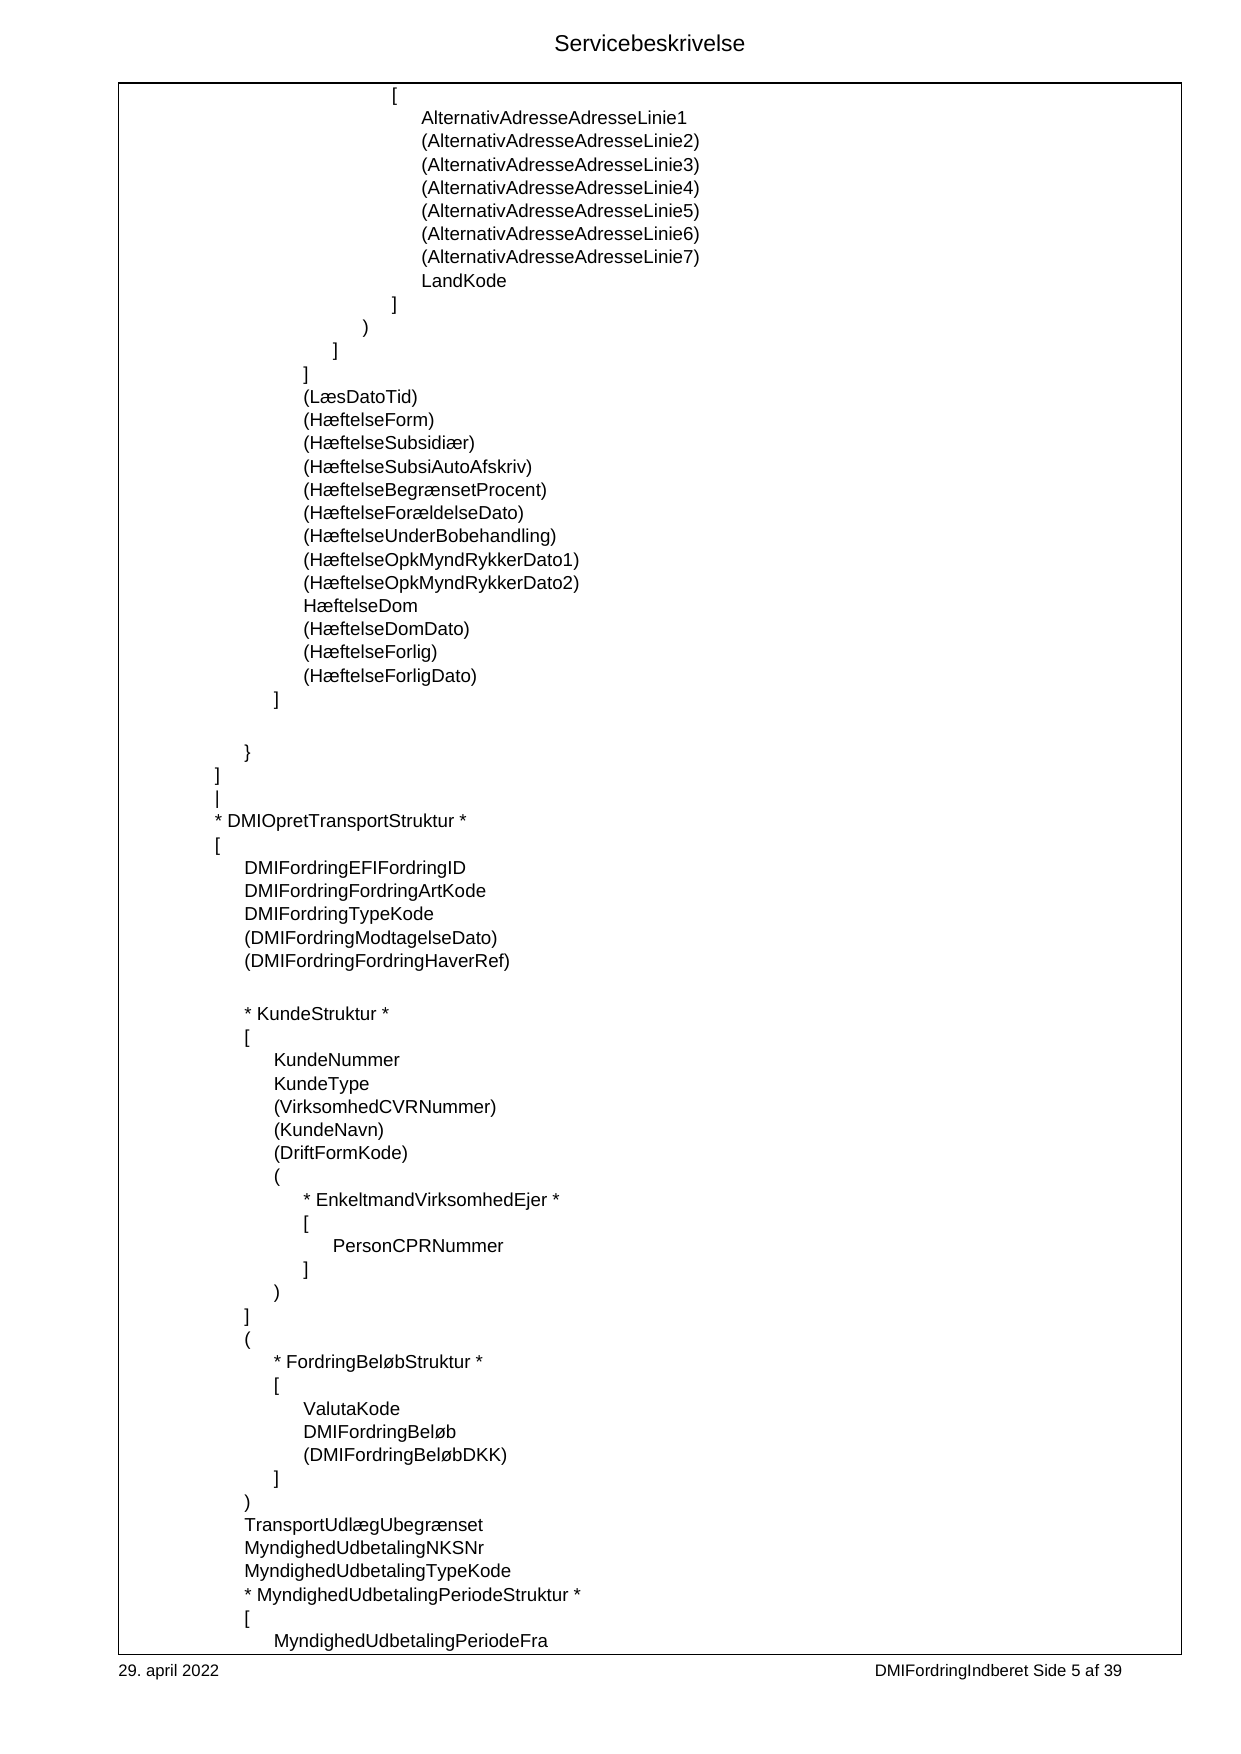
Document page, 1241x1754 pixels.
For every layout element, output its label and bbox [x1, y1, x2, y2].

table_cell [119, 84, 1181, 1653]
